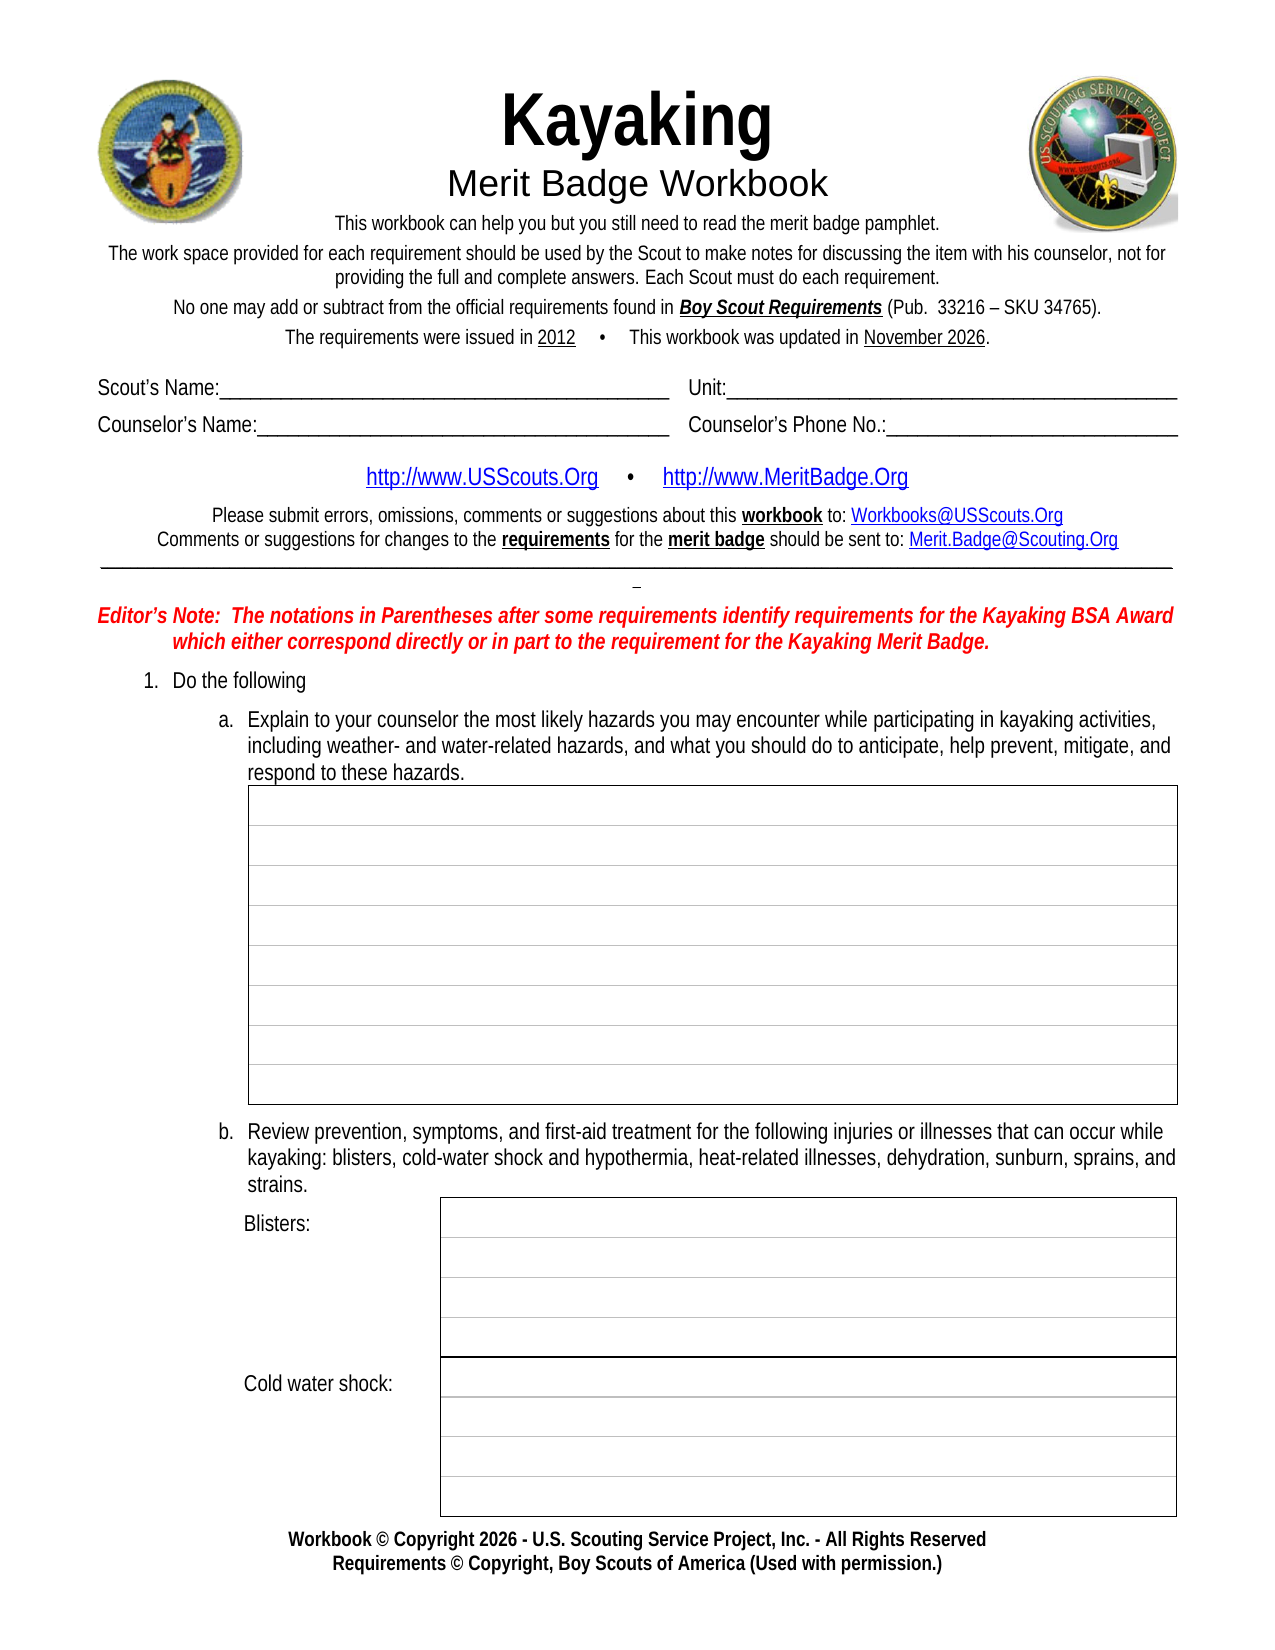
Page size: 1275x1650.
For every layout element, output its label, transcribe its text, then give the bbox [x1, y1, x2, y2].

table_cell [441, 1238, 1176, 1277]
text Editor’s Note: The notations in Parentheses after some requirements identify requirements for the Kayaking BSA Award which either correspond directly or in part to the requirement for the Kayaking Merit Badge. [97, 602, 1177, 655]
picture [1027, 75, 1179, 233]
table_cell [249, 946, 1177, 984]
table_cell [249, 826, 1177, 865]
text 1. Do the following [97, 667, 1177, 693]
table_cell [249, 906, 1177, 945]
table_cell [249, 866, 1177, 905]
table_cell [441, 1318, 1176, 1356]
table_header Blisters: [233, 1197, 440, 1356]
text Please submit errors, omissions, comments or suggestions about this workbook to: Workbooks@USScouts.Org [97, 503, 1177, 527]
table_header [441, 1198, 1176, 1237]
table_cell [249, 1026, 1177, 1064]
table_header [249, 786, 1177, 825]
text ______________________________________________________________________________________________________________________________________________ [97, 551, 1177, 589]
table_cell [441, 1398, 1176, 1436]
table_cell [441, 1437, 1176, 1476]
table_cell [441, 1358, 1176, 1396]
picture [96, 75, 244, 225]
table_cell [441, 1278, 1176, 1317]
text http://www.USScouts.Org • http://www.MeritBadge.Org [97, 462, 1177, 491]
table_cell [441, 1477, 1176, 1516]
text b. Review prevention, symptoms, and first-aid treatment for the following injuries or illnesses that can occur while kayaking: blisters, cold-water shock and hypothermia, heat-related illnesses, dehydration, sunburn, sprains, and strains. [172, 1118, 1177, 1197]
table_cell [249, 986, 1177, 1024]
table_cell Cold water shock: [233, 1356, 440, 1516]
text Comments or suggestions for changes to the requirements for the merit badge should be sent to: Merit.Badge@Scouting.Org [97, 527, 1177, 551]
table_cell [249, 1065, 1177, 1104]
text a. Explain to your counselor the most likely hazards you may encounter while participating in kayaking activities, including weather- and water-related hazards, and what you should do to anticipate, help prevent, mitigate, and respond to these hazards. [172, 706, 1177, 785]
